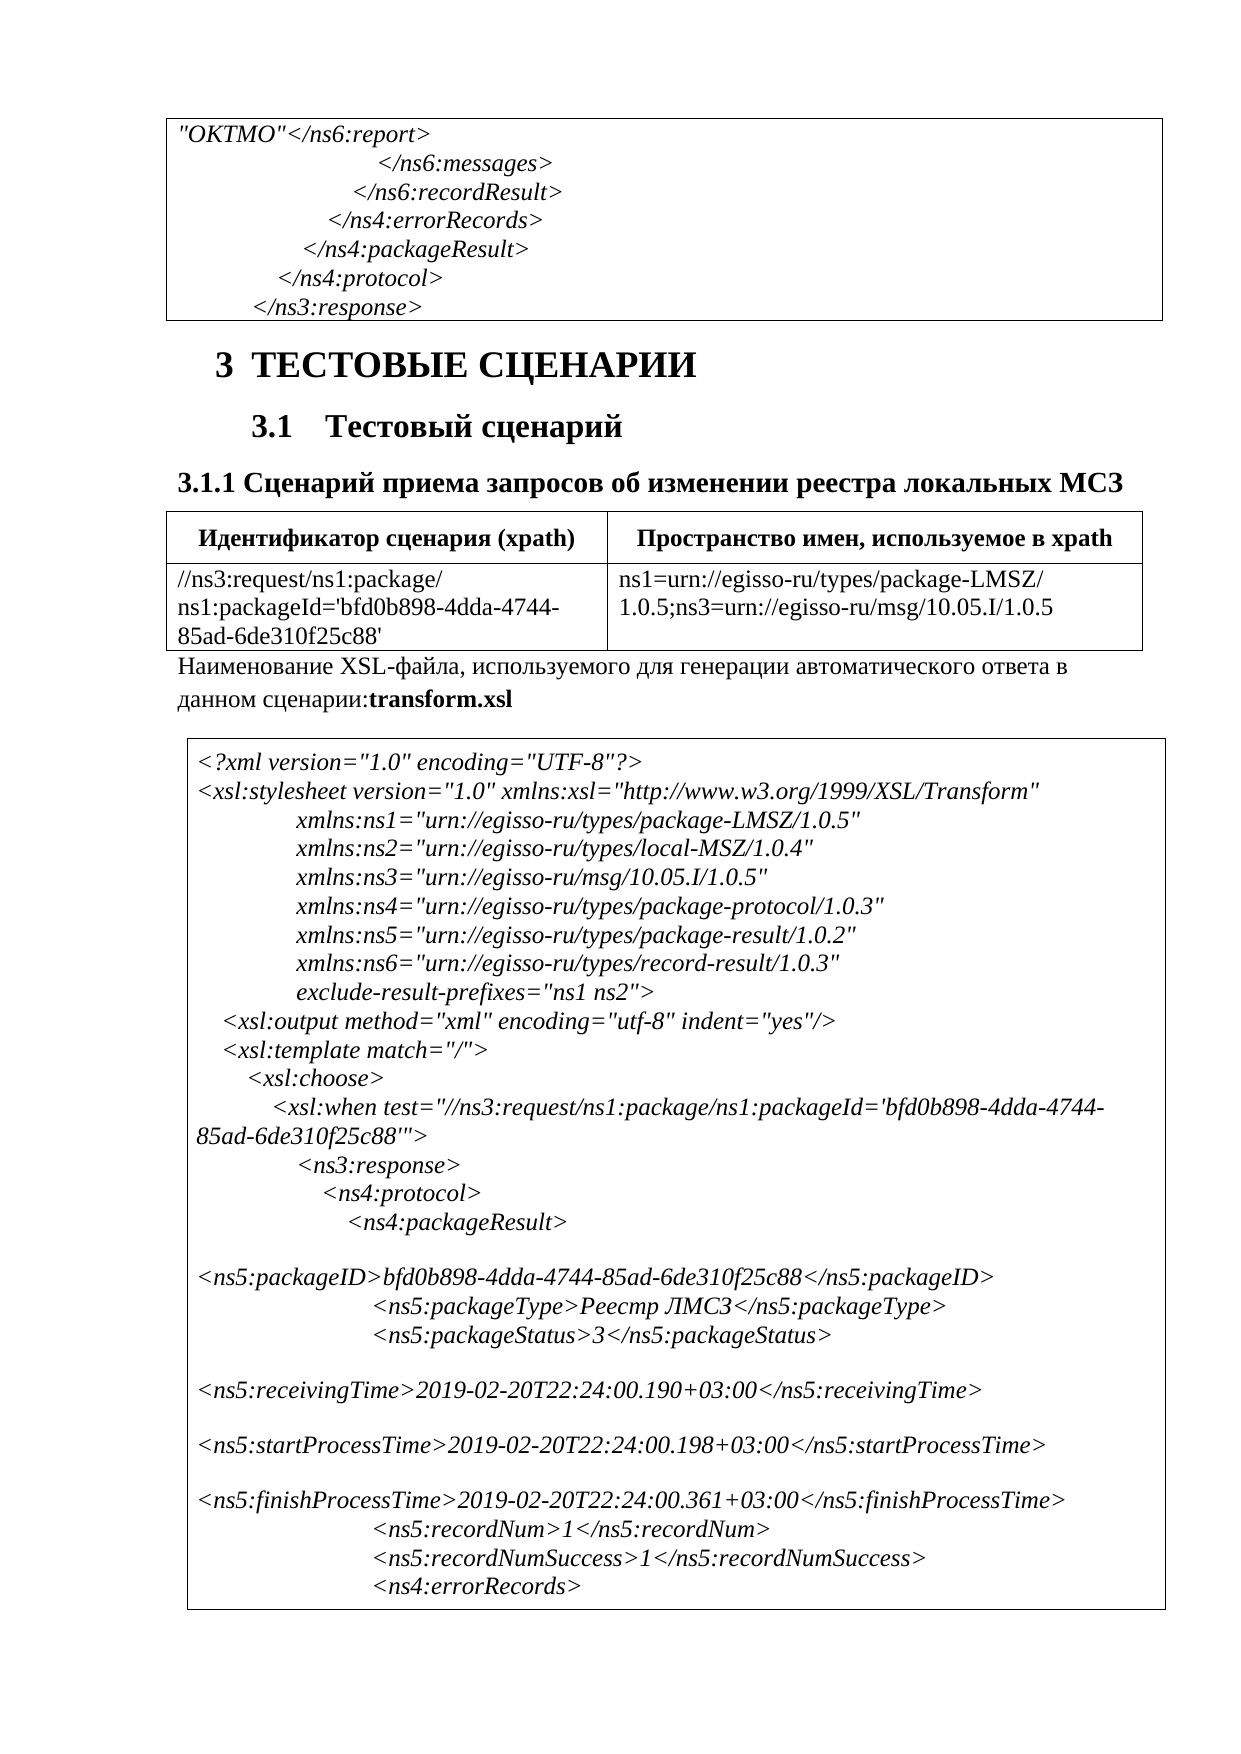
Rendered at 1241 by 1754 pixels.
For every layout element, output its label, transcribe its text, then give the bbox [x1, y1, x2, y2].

table_cell //ns3:request/ns1:package/ns1:packageId='bfd0b898-4dda-4744-85ad-6de310f25c88' [167, 564, 607, 650]
table_header Идентификатор сценария (xpath) [167, 512, 607, 563]
text Тестовые сценарии [215, 342, 1152, 385]
table_header Пространство имен, используемое в xpath [608, 512, 1142, 563]
table_cell ns1=urn://egisso-ru/types/package-LMSZ/1.0.5;ns3=urn://egisso-ru/msg/10.05.I/1.0.5 [608, 564, 1142, 650]
subtitle Сценарий приема запросов об изменении реестра локальных МСЗ [177, 461, 1152, 499]
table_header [167, 119, 1162, 320]
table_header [188, 739, 1165, 1608]
text Наименование XSL-файла, используемого для генерации автоматического ответа в данном сценарии:transform.xsl [177, 651, 1152, 713]
list Тестовый сценарий [251, 406, 1152, 444]
